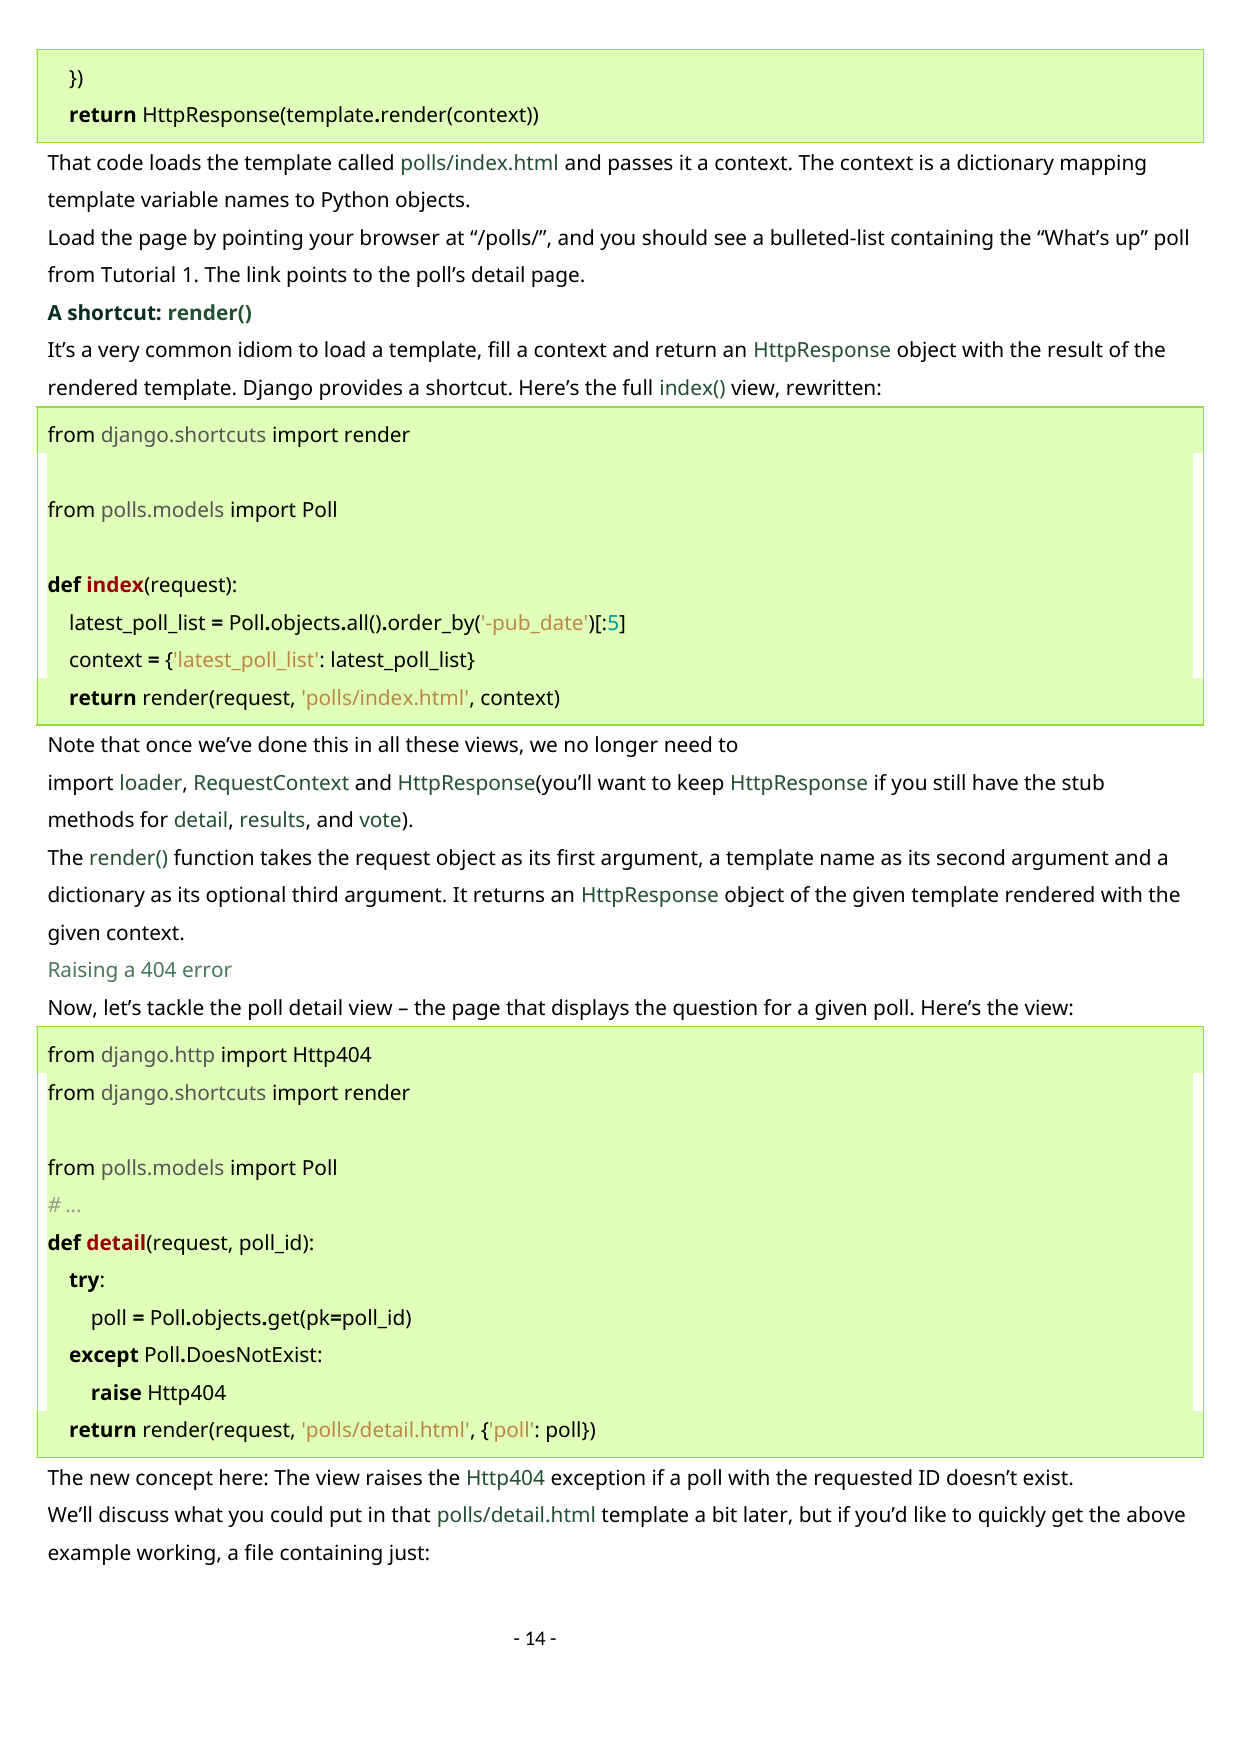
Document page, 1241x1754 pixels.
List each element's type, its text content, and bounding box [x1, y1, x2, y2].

text The new concept here: The view raises the Http404 exception if a poll with the requested ID doesn’t exist. [47, 1458, 1193, 1496]
text raise Http404 [47, 1373, 1193, 1401]
subtitle Raising a 404 error [47, 951, 1193, 988]
text That code loads the template called polls/index.html and passes it a context. The context is a dictionary mapping template variable names to Python objects. [47, 143, 1193, 218]
text Note that once we’ve done this in all these views, we no longer need to import loader, RequestContext and HttpResponse(you’ll want to keep HttpResponse if you still have the stub methods for detail, results, and vote). [47, 726, 1193, 838]
text def index(request): [47, 566, 1193, 603]
text from django.shortcuts import render [47, 1073, 1193, 1111]
text from django.shortcuts import render [38, 408, 1203, 453]
text The render() function takes the request object as its first argument, a template name as its second argument and a dictionary as its optional third argument. It returns an HttpResponse object of the given template rendered with the given context. [47, 838, 1193, 951]
text return render(request, 'polls/detail.html', {'poll': poll}) [38, 1401, 1203, 1457]
text It’s a very common idiom to load a template, fill a context and return an HttpResponse object with the result of the rendered template. Django provides a shortcut. Here’s the full index() view, rewritten: [47, 331, 1193, 406]
text from django.http import Http404 [38, 1027, 1203, 1073]
text }) [38, 50, 1203, 86]
text def detail(request, poll_id): [47, 1223, 1193, 1261]
text Load the page by pointing your browser at “/polls/”, and you should see a bulleted-list containing the “What’s up” poll from Tutorial 1. The link points to the poll’s detail page. [47, 218, 1193, 293]
text We’ll discuss what you could put in that polls/detail.html template a bit later, but if you’d like to quickly get the above example working, a file containing just: [47, 1496, 1193, 1571]
text poll = Poll.objects.get(pk=poll_id) [47, 1298, 1193, 1336]
text return HttpResponse(template.render(context)) [38, 86, 1203, 142]
text try: [47, 1261, 1193, 1298]
text from polls.models import Poll [47, 491, 1193, 528]
subtitle A shortcut: render() [47, 293, 1193, 331]
text from polls.models import Poll [47, 1148, 1193, 1186]
text context = {'latest_poll_list': latest_poll_list} [47, 641, 1193, 668]
text latest_poll_list = Poll.objects.all().order_by('-pub_date')[:5] [47, 603, 1193, 641]
text except Poll.DoesNotExist: [47, 1336, 1193, 1373]
text # ... [47, 1186, 1193, 1223]
text return render(request, 'polls/index.html', context) [38, 668, 1203, 724]
text Now, let’s tackle the poll detail view – the page that displays the question for a given poll. Here’s the view: [47, 988, 1193, 1026]
